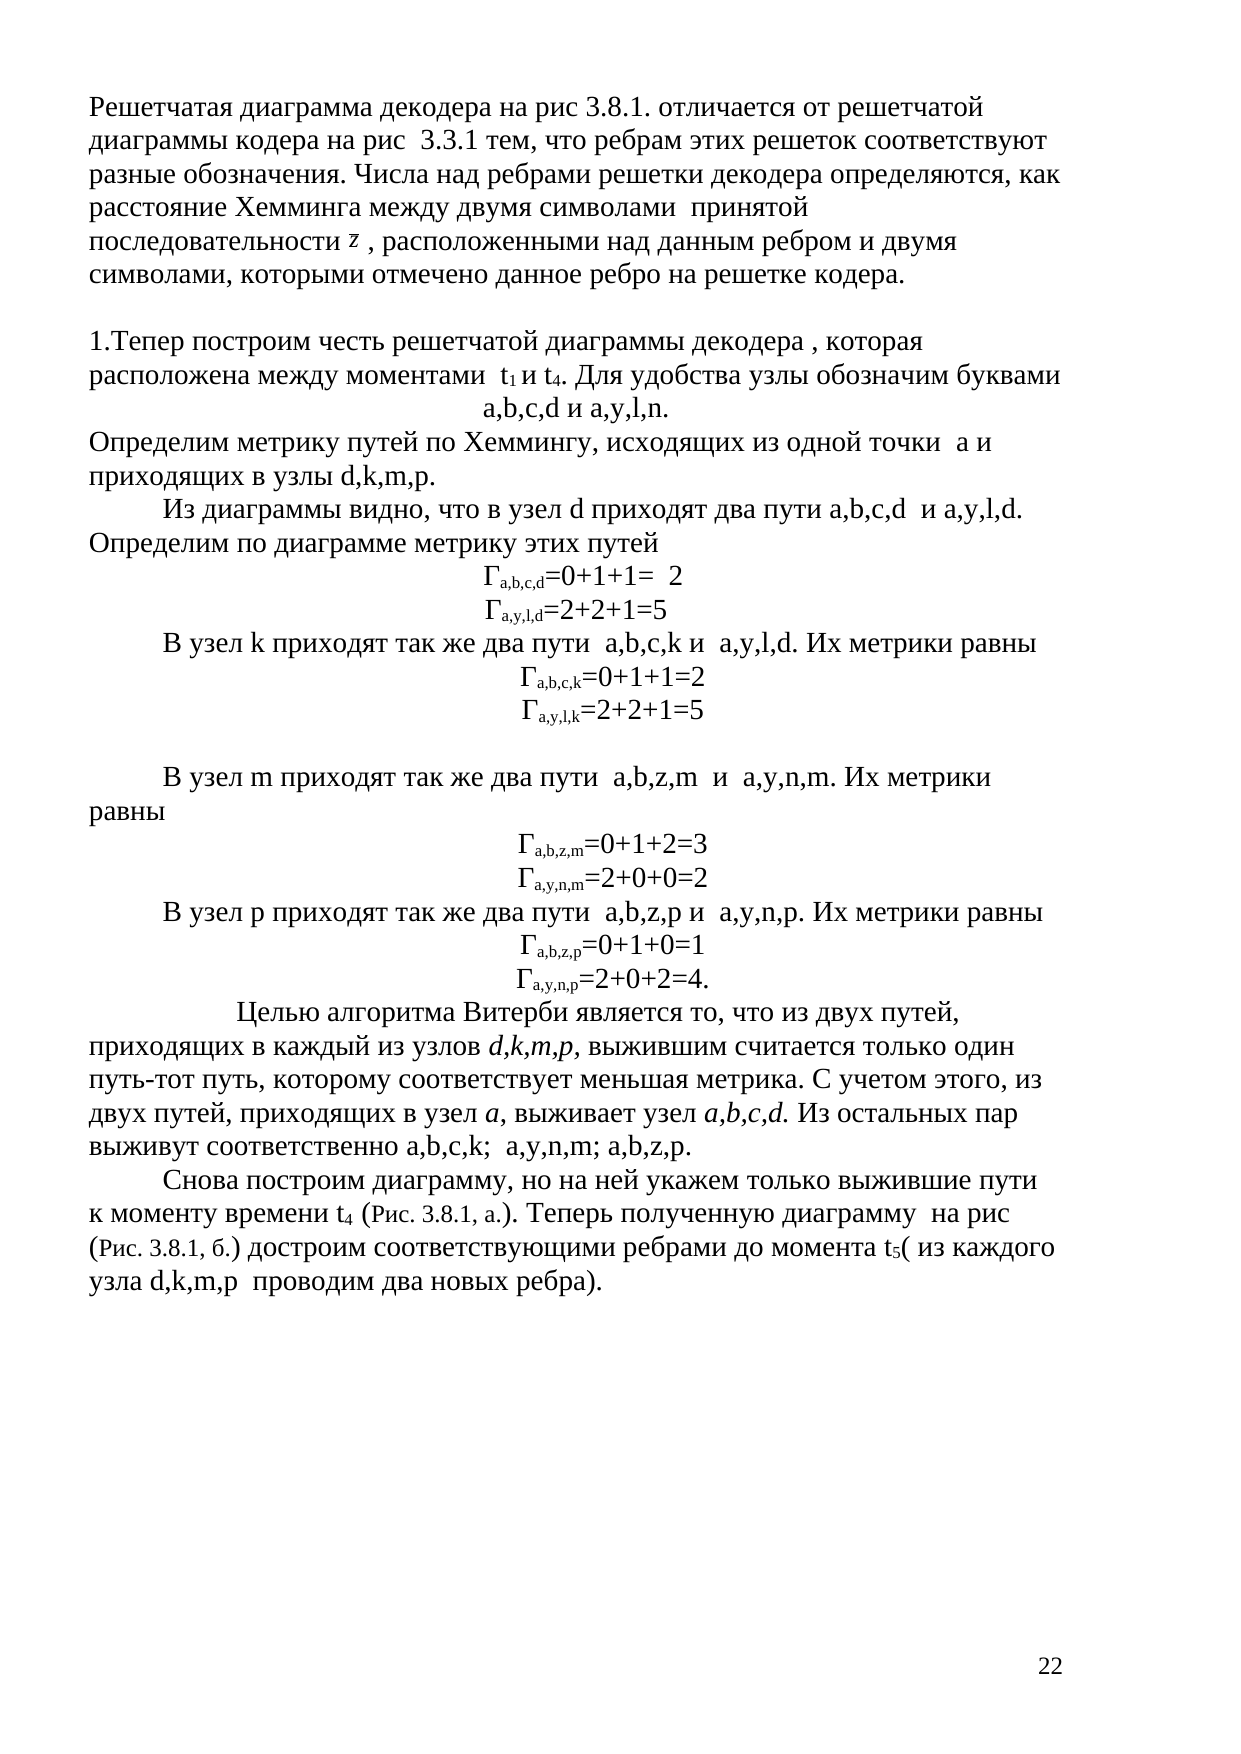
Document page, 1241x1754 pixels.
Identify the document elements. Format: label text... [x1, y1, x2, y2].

text Гa,b,z,p=0+1+0=1 [89, 927, 1063, 961]
text Снова построим диаграмму, но на ней укажем только выжившие пути к моменту времени t4 (Рис. 3.8.1, a.). Теперь полученную диаграмму на рис (Рис. 3.8.1, б.) достроим соответствующими ребрами до момента t5( из каждого узла d,k,m,p проводим два новых ребра). [89, 1162, 1063, 1296]
text Определим метрику путей по Хеммингу, исходящих из одной точки a и приходящих в узлы d,k,m,p. [89, 424, 1063, 491]
text В узел k приходят так же два пути a,b,c,k и a,y,l,d. Их метрики равны [89, 625, 1063, 659]
text Из диаграммы видно, что в узел d приходят два пути a,b,c,d и a,y,l,d. Определим по диаграмме метрику этих путей [89, 491, 1063, 558]
text Гa,y,n,p=2+0+2=4. [89, 961, 1063, 994]
text Гa,b,c,k=0+1+1=2 [89, 659, 1063, 692]
text Гa,y,l,k=2+2+1=5 [89, 692, 1063, 726]
text Целью алгоритма Витерби является то, что из двух путей, приходящих в каждый из узлов d,k,m,p, выжившим считается только один путь-тот путь, которому соответствует меньшая метрика. С учетом этого, из двух путей, приходящих в узел a, выживает узел a,b,c,d. Из остальных пар выживут соответственно a,b,c,k; a,y,n,m; a,b,z,p. [89, 994, 1063, 1162]
text Гa,y,n,m=2+0+0=2 [89, 860, 1063, 894]
text Гa,y,l,d=2+2+1=5 [89, 592, 1063, 625]
text В узел m приходят так же два пути a,b,z,m и a,y,n,m. Их метрики равны [89, 759, 1063, 827]
text a,b,c,d и a,y,l,n. [89, 391, 1063, 424]
text 1.Тепер построим честь решетчатой диаграммы декодера , которая расположена между моментами t1 и t4. Для удобства узлы обозначим буквами [89, 323, 1063, 391]
text В узел p приходят так же два пути a,b,z,p и a,y,n,p. Их метрики равны [89, 894, 1063, 927]
text Гa,b,c,d=0+1+1= 2 [89, 558, 1063, 592]
text Решетчатая диаграмма декодера на рис 3.8.1. отличается от решетчатой диаграммы кодера на рис 3.3.1 тем, что ребрам этих решеток соответствуют разные обозначения. Числа над ребрами решетки декодера определяются, как расстояние Хемминга между двумя символами принятой последовательности , расположенными над данным ребром и двумя символами, которыми отмечено данное ребро на решетке кодера. [89, 89, 1063, 290]
text Гa,b,z,m=0+1+2=3 [89, 827, 1063, 860]
